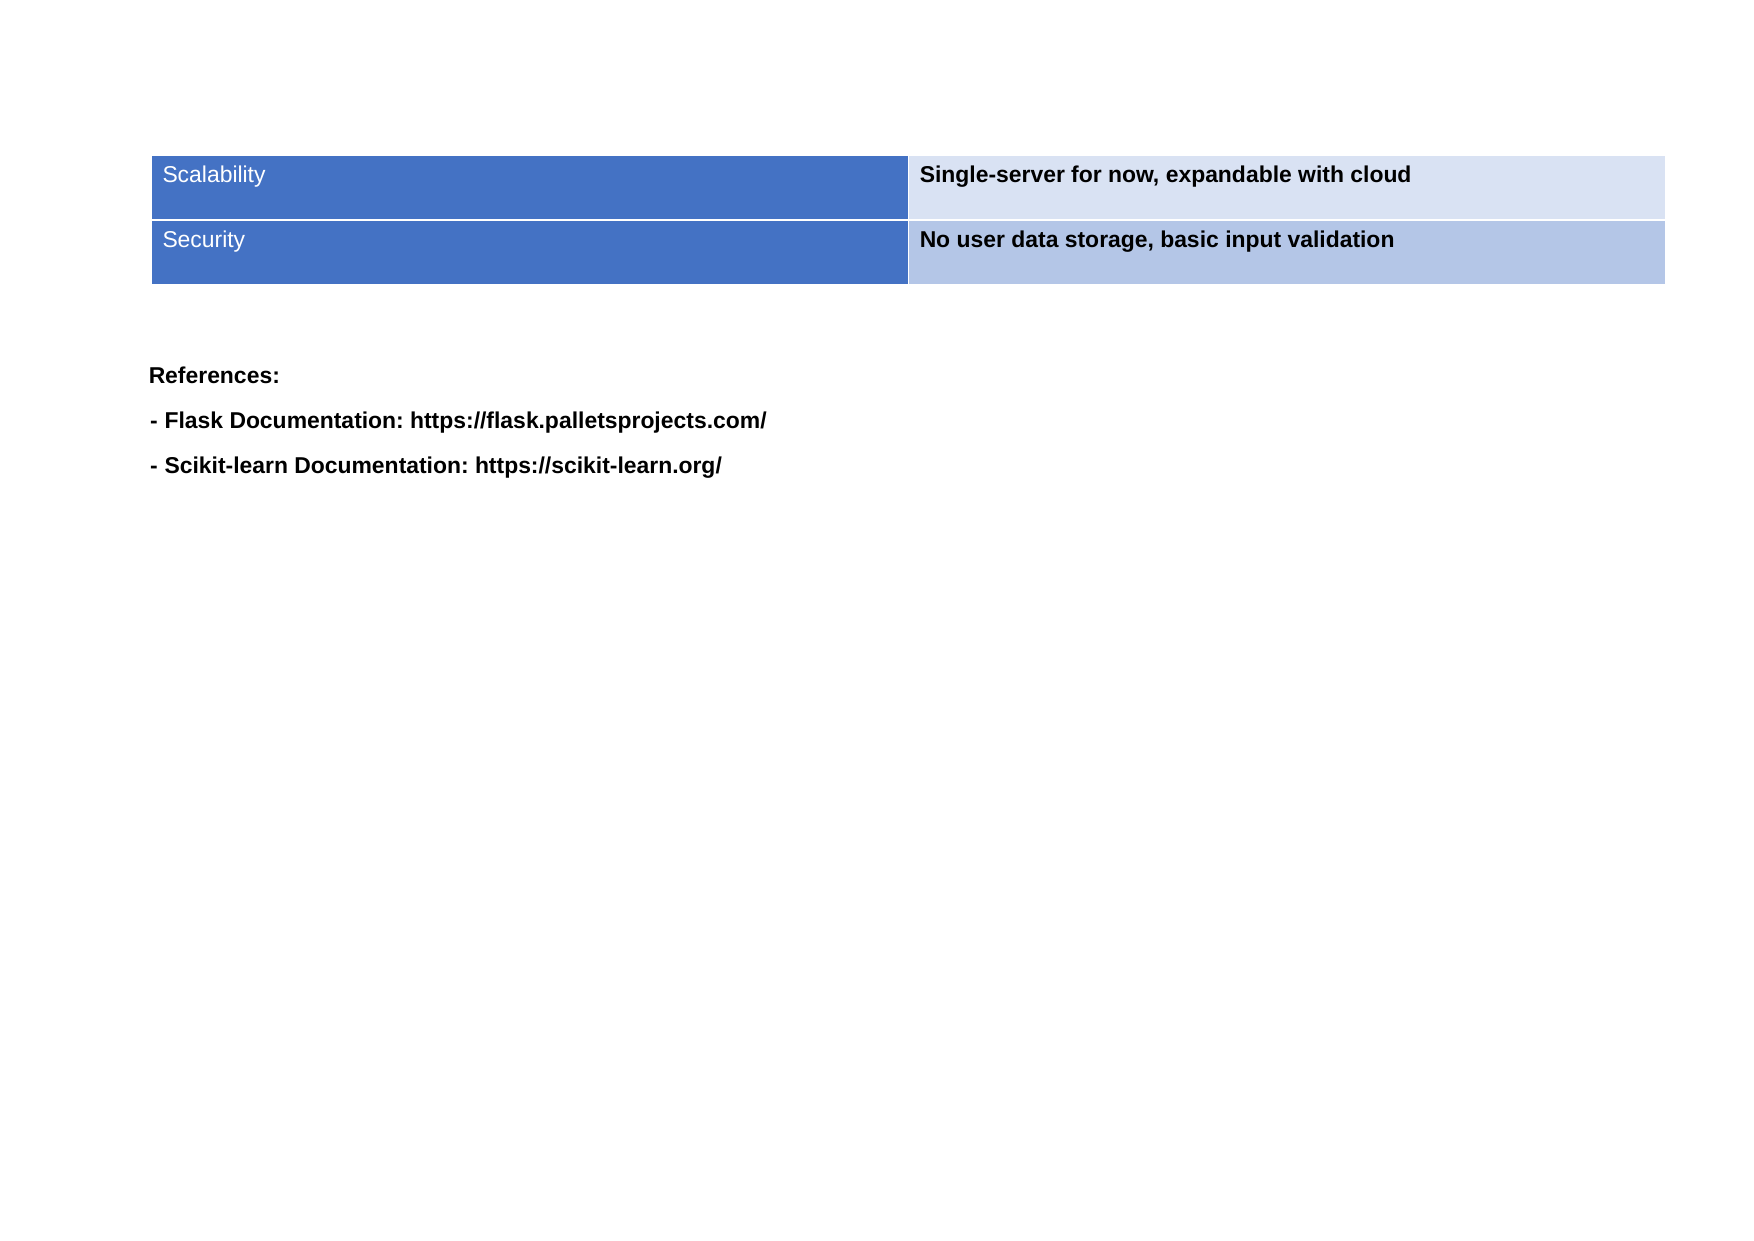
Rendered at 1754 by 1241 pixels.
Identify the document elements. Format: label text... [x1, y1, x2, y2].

list Scikit-learn Documentation: https://scikit-learn.org/ [150, 452, 1192, 478]
table_cell No user data storage, basic input validation [909, 221, 1665, 284]
table_cell Single-server for now, expandable with cloud [909, 156, 1665, 219]
table_cell Scalability [152, 156, 908, 219]
table_cell Security [152, 221, 908, 284]
list Flask Documentation: https://flask.palletsprojects.com/ [150, 407, 1192, 433]
text References: [148, 362, 1192, 388]
